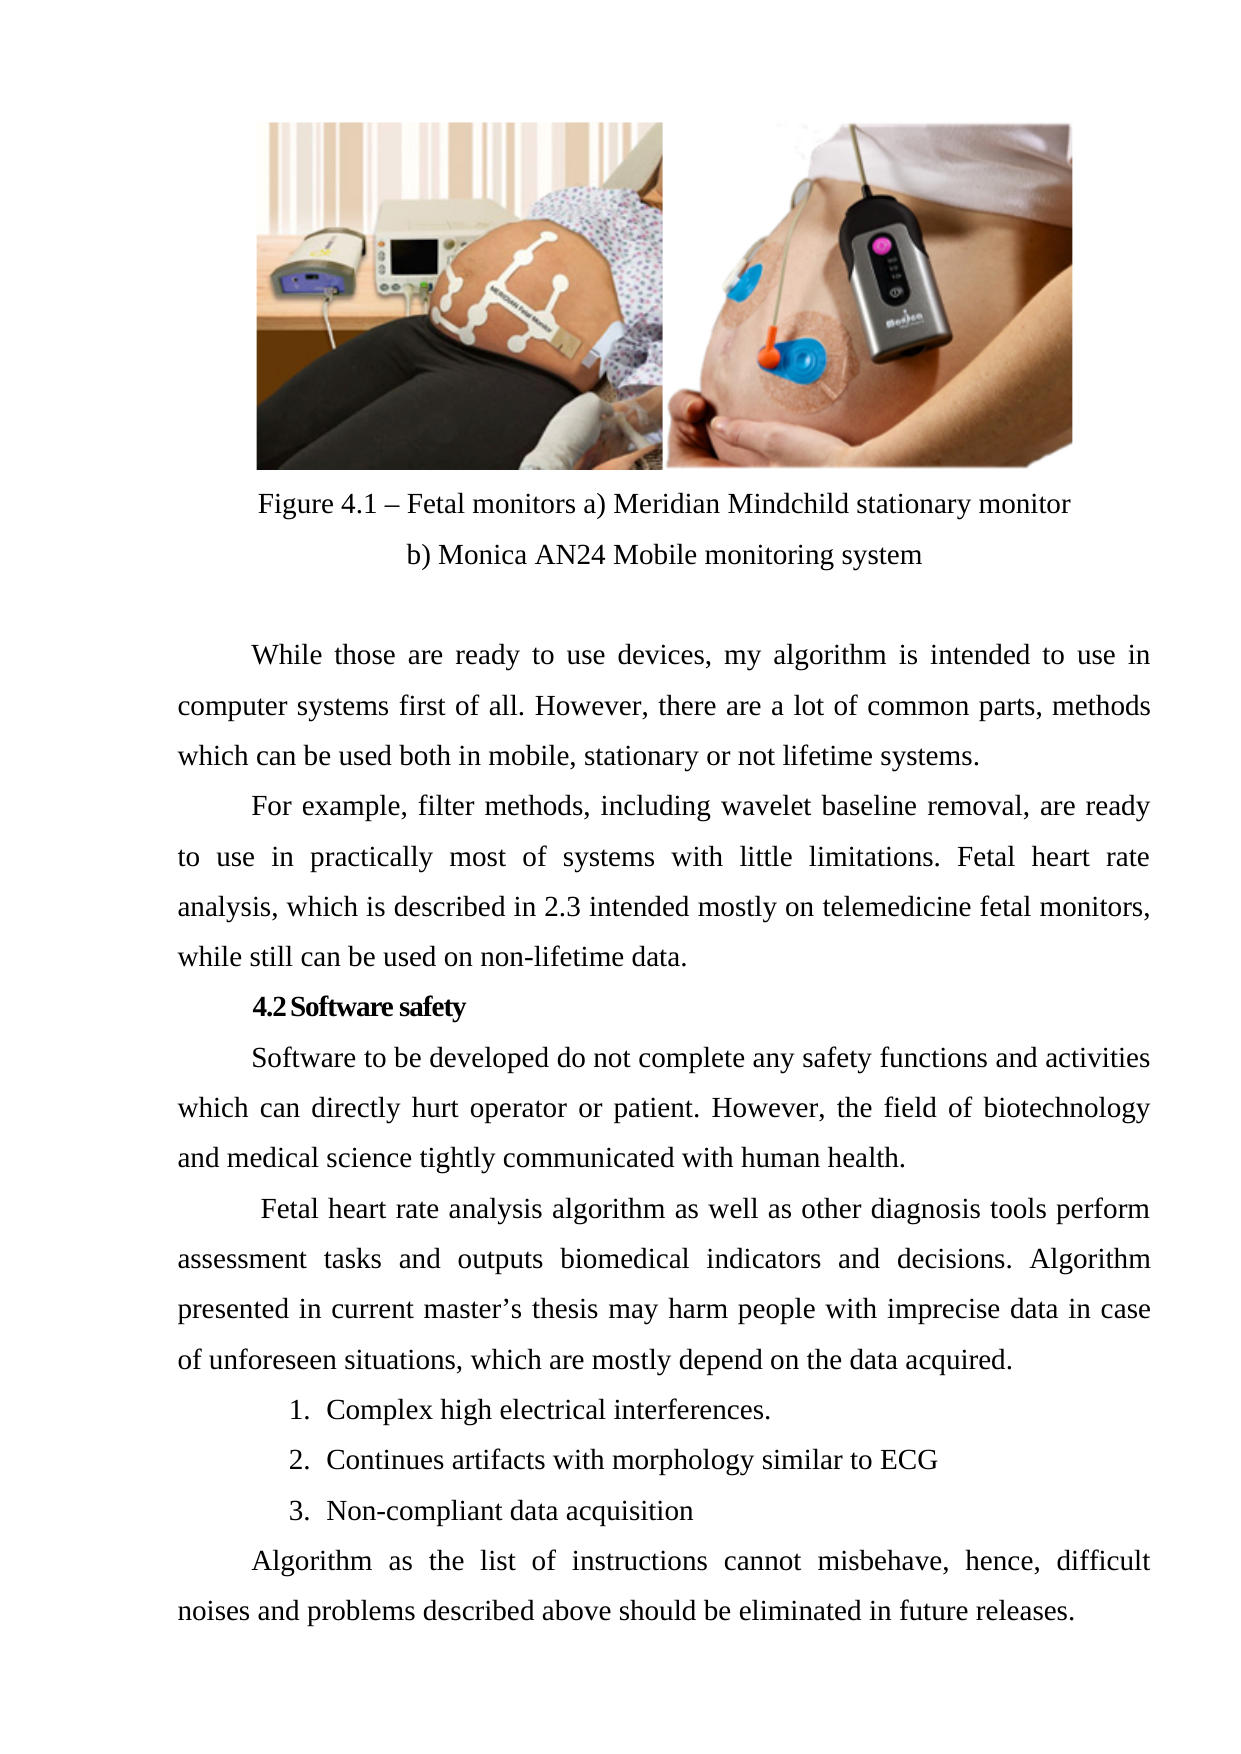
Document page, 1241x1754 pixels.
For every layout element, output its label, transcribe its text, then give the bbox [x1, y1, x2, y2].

text Algorithm as the list of instructions cannot misbehave, hence, difficult noises and problems described above should be eliminated in future releases. [177, 1543, 1152, 1627]
list Non-compliant data acquisition [288, 1493, 1152, 1526]
picture [256, 118, 1073, 470]
text b) Monica AN24 Mobile monitoring system [177, 537, 1152, 570]
text For example, filter methods, including wavelet baseline removal, are ready to use in practically most of systems with little limitations. Fetal heart rate analysis, which is described in 2.3 intended mostly on telemedicine fetal monitors, while still can be used on non-lifetime data. [177, 788, 1152, 973]
text While those are ready to use devices, my algorithm is intended to use in computer systems first of all. However, there are a lot of common parts, methods which can be used both in mobile, stationary or not lifetime systems. [177, 637, 1152, 772]
text Software to be developed do not complete any safety functions and activities which can directly hurt operator or patient. However, the field of biotechnology and medical science tightly communicated with human health. [177, 1040, 1152, 1174]
list Continues artifacts with morphology similar to ECG [288, 1442, 1152, 1476]
text Fetal heart rate analysis algorithm as well as other diagnosis tools perform assessment tasks and outputs biomedical indicators and decisions. Algorithm presented in current master’s thesis may harm people with imprecise data in case of unforeseen situations, which are mostly depend on the data acquired. [177, 1191, 1152, 1375]
subtitle Software safety [252, 989, 1152, 1023]
list Complex high electrical interferences. [288, 1392, 1152, 1426]
text Figure 4.1 – Fetal monitors a) Meridian Mindchild stationary monitor [177, 486, 1152, 520]
